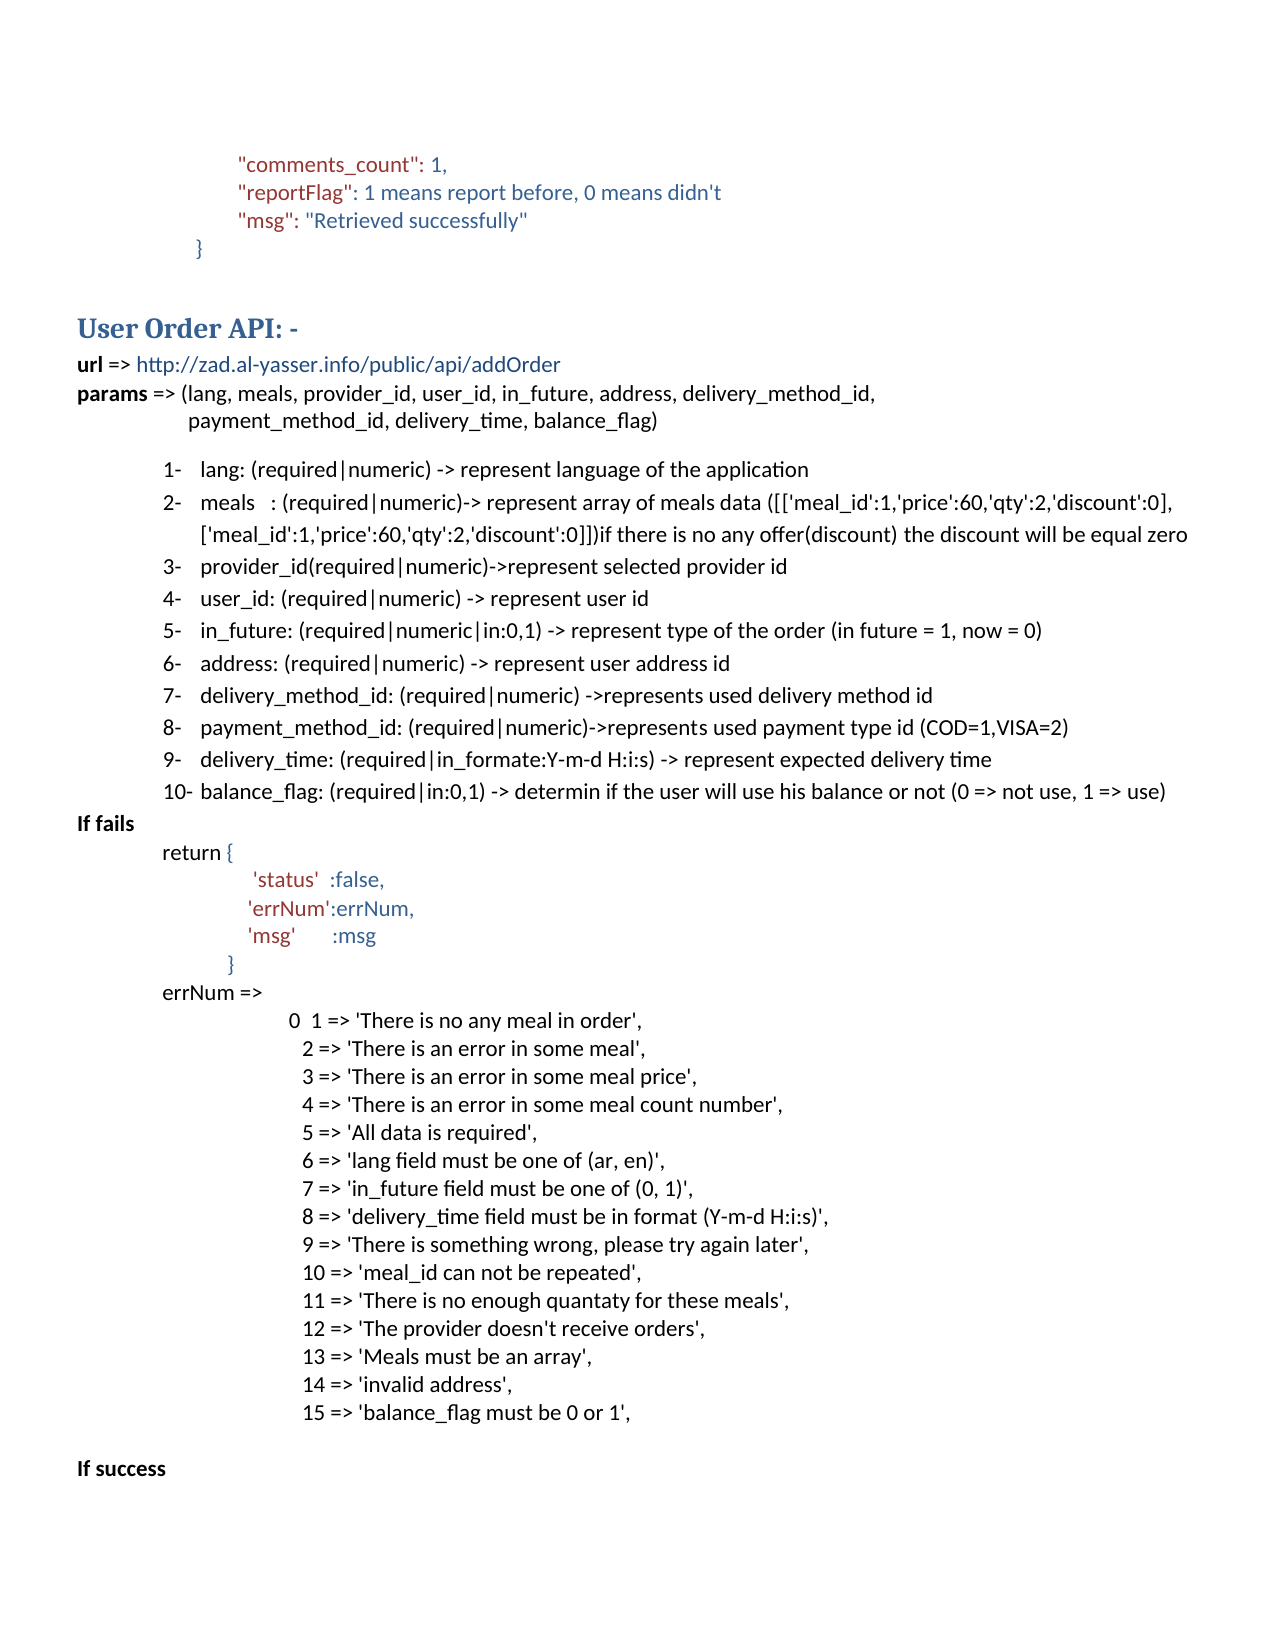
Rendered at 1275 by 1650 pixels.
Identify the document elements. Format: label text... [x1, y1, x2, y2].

text 4 => 'There is an error in some meal count number', [77, 1090, 1198, 1118]
text 2 => 'There is an error in some meal', [227, 1034, 1198, 1062]
text If success [77, 1454, 1198, 1482]
text errNum => [152, 978, 1198, 1006]
list delivery_method_id: (required|numeric) ->represents used delivery method id [163, 681, 1198, 709]
list in_future: (required|numeric|in:0,1) -> represent type of the order (in future = 1, now = 0) [163, 616, 1198, 644]
text 12 => 'The provider doesn't receive orders', [77, 1314, 1198, 1342]
text 0 1 => 'There is no any meal in order', [227, 1006, 1198, 1034]
subtitle User Order API: - [77, 312, 1198, 346]
text "reportFlag": 1 means report before, 0 means didn't [152, 178, 1198, 206]
text 14 => 'invalid address', [77, 1370, 1198, 1398]
text 'status' :false, [227, 866, 1198, 894]
text 3 => 'There is an error in some meal price', [77, 1062, 1198, 1090]
list delivery_time: (required|in_formate:Y-m-d H:i:s) -> represent expected delivery time [163, 745, 1198, 773]
text } [77, 234, 1198, 262]
text return { [152, 838, 1198, 866]
text 10 => 'meal_id can not be repeated', [77, 1258, 1198, 1286]
text 6 => 'lang field must be one of (ar, en)', [77, 1146, 1198, 1174]
text payment_method_id, delivery_time, balance_flag) [77, 407, 1198, 435]
text 13 => 'Meals must be an array', [77, 1342, 1198, 1370]
text 9 => 'There is something wrong, please try again later', [77, 1230, 1198, 1258]
text } [227, 950, 1198, 978]
text 11 => 'There is no enough quantaty for these meals', [77, 1286, 1198, 1314]
list lang: (required|numeric) -> represent language of the application [163, 456, 1198, 483]
text 7 => 'in_future field must be one of (0, 1)', [77, 1174, 1198, 1202]
text If fails [77, 809, 1198, 838]
text url => http://zad.al-yasser.info/public/api/addOrder [77, 351, 1198, 379]
list meals : (required|numeric)-> represent array of meals data ([['meal_id':1,'price':60,'qty':2,'discount':0],['meal_id':1,'price':60,'qty':2,'discount':0]])if there is no any offer(discount) the discount will be equal zero [163, 488, 1198, 548]
list address: (required|numeric) -> represent user address id [163, 649, 1198, 677]
text params => (lang, meals, provider_id, user_id, in_future, address, delivery_method_id, [77, 379, 1198, 407]
text 5 => 'All data is required', [77, 1118, 1198, 1146]
list provider_id(required|numeric)->represent selected provider id [163, 552, 1198, 580]
text "msg": "Retrieved successfully" [227, 206, 1198, 234]
list payment_method_id: (required|numeric)->represents used payment type id (COD=1,VISA=2) [163, 713, 1198, 741]
list user_id: (required|numeric) -> represent user id [163, 584, 1198, 612]
text 15 => 'balance_flag must be 0 or 1', [227, 1398, 1198, 1426]
text 'errNum':errNum, [227, 894, 1198, 922]
text 'msg' :msg [227, 922, 1198, 950]
text "comments_count": 1, [227, 150, 1198, 178]
list balance_flag: (required|in:0,1) -> determin if the user will use his balance or not (0 => not use, 1 => use) [163, 777, 1198, 805]
text 8 => 'delivery_time field must be in format (Y-m-d H:i:s)', [77, 1202, 1198, 1230]
